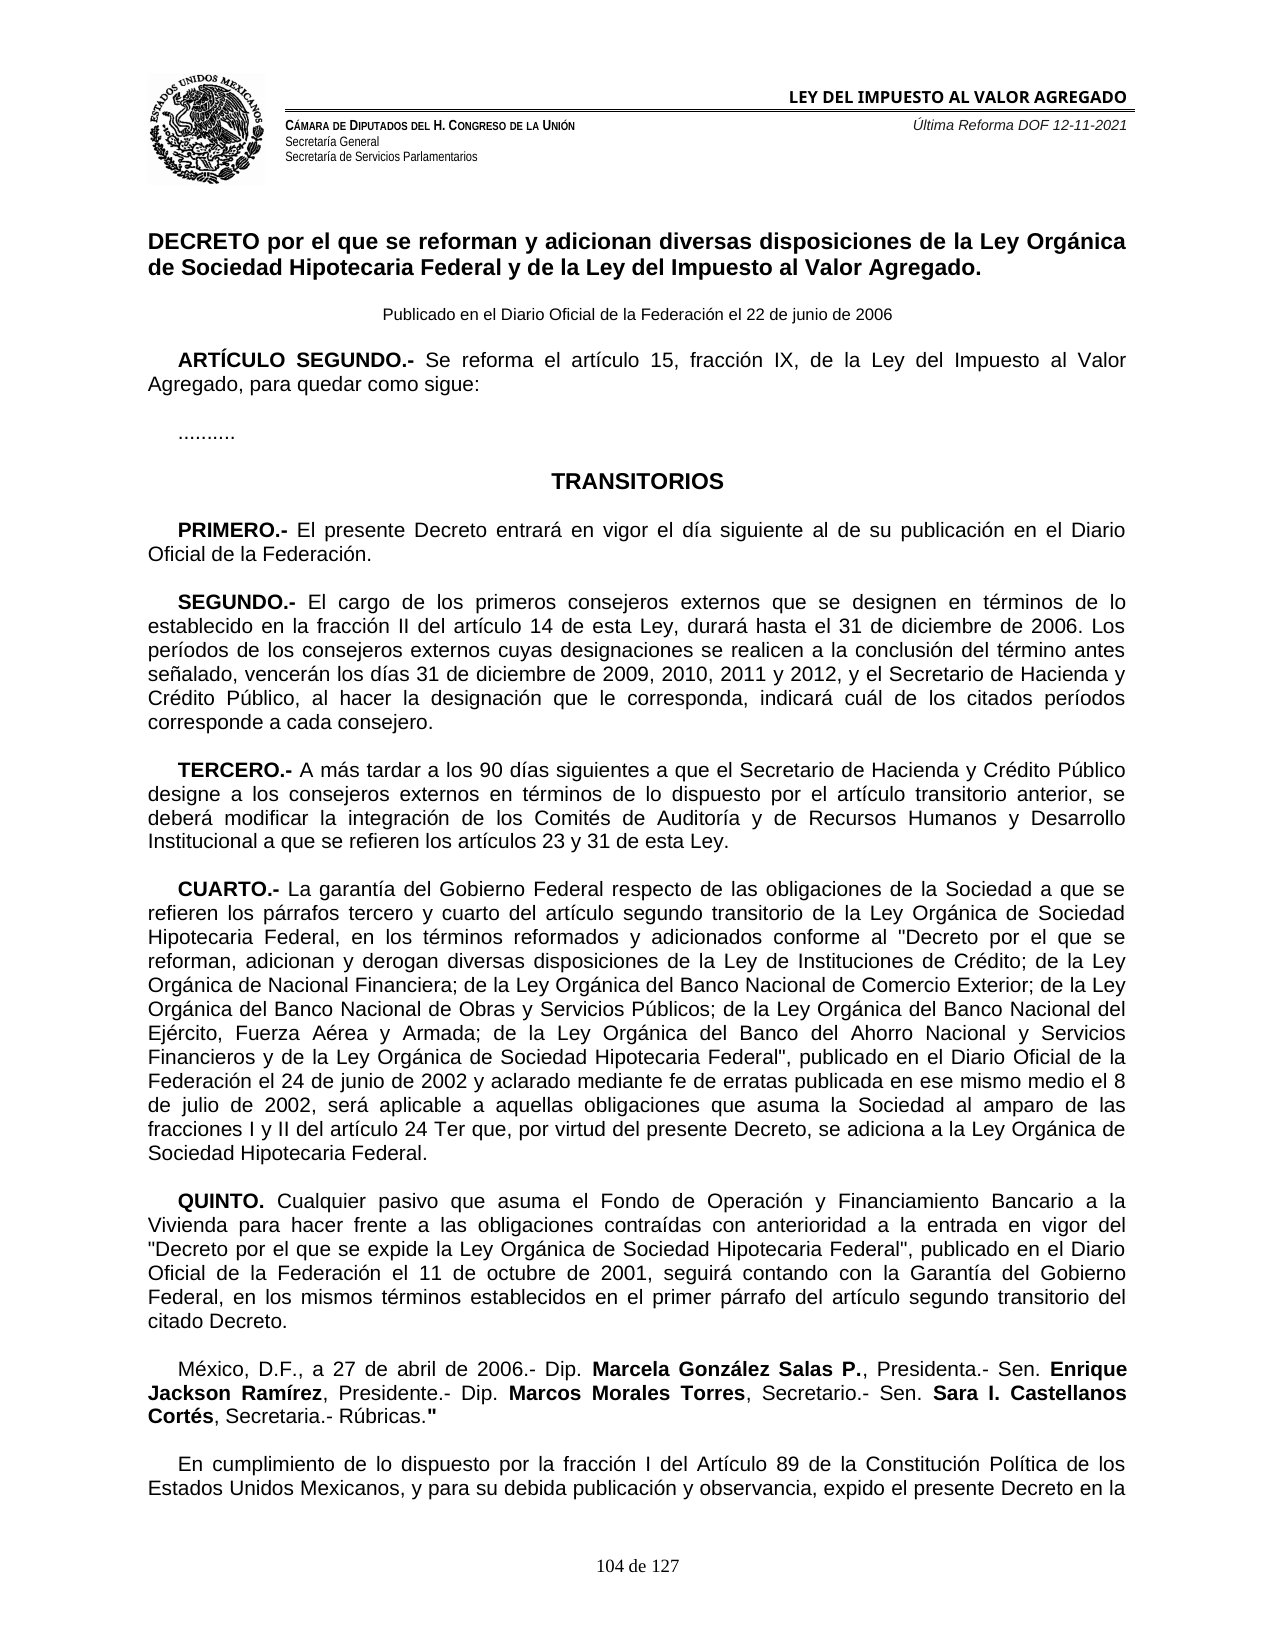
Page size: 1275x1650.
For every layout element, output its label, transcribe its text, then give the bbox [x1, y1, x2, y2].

text ARTÍCULO SEGUNDO.- Se reforma el artículo 15, fracción IX, de la Ley del Impuesto al Valor Agregado, para quedar como sigue: [148, 348, 1127, 396]
text PRIMERO.- El presente Decreto entrará en vigor el día siguiente al de su publicación en el Diario Oficial de la Federación. [148, 518, 1127, 566]
text TRANSITORIOS [148, 468, 1127, 494]
text TERCERO.- A más tardar a los 90 días siguientes a que el Secretario de Hacienda y Crédito Público designe a los consejeros externos en términos de lo dispuesto por el artículo transitorio anterior, se deberá modificar la integración de los Comités de Auditoría y de Recursos Humanos y Desarrollo Institucional a que se refieren los artículos 23 y 31 de esta Ley. [148, 757, 1127, 853]
text .......... [148, 420, 1127, 444]
text CUARTO.- La garantía del Gobierno Federal respecto de las obligaciones de la Sociedad a que se refieren los párrafos tercero y cuarto del artículo segundo transitorio de la Ley Orgánica de Sociedad Hipotecaria Federal, en los términos reformados y adicionados conforme al "Decreto por el que se reforman, adicionan y derogan diversas disposiciones de la Ley de Instituciones de Crédito; de la Ley Orgánica de Nacional Financiera; de la Ley Orgánica del Banco Nacional de Comercio Exterior; de la Ley Orgánica del Banco Nacional de Obras y Servicios Públicos; de la Ley Orgánica del Banco Nacional del Ejército, Fuerza Aérea y Armada; de la Ley Orgánica del Banco del Ahorro Nacional y Servicios Financieros y de la Ley Orgánica de Sociedad Hipotecaria Federal", publicado en el Diario Oficial de la Federación el 24 de junio de 2002 y aclarado mediante fe de erratas publicada en ese mismo medio el 8 de julio de 2002, será aplicable a aquellas obligaciones que asuma la Sociedad al amparo de las fracciones I y II del artículo 24 Ter que, por virtud del presente Decreto, se adiciona a la Ley Orgánica de Sociedad Hipotecaria Federal. [148, 877, 1127, 1165]
text QUINTO. Cualquier pasivo que asuma el Fondo de Operación y Financiamiento Bancario a la Vivienda para hacer frente a las obligaciones contraídas con anterioridad a la entrada en vigor del "Decreto por el que se expide la Ley Orgánica de Sociedad Hipotecaria Federal", publicado en el Diario Oficial de la Federación el 11 de octubre de 2001, seguirá contando con la Garantía del Gobierno Federal, en los mismos términos establecidos en el primer párrafo del artículo segundo transitorio del citado Decreto. [148, 1189, 1127, 1332]
text SEGUNDO.- El cargo de los primeros consejeros externos que se designen en términos de lo establecido en la fracción II del artículo 14 de esta Ley, durará hasta el 31 de diciembre de 2006. Los períodos de los consejeros externos cuyas designaciones se realicen a la conclusión del término antes señalado, vencerán los días 31 de diciembre de 2009, 2010, 2011 y 2012, y el Secretario de Hacienda y Crédito Público, al hacer la designación que le corresponda, indicará cuál de los citados períodos corresponde a cada consejero. [148, 590, 1127, 733]
text DECRETO por el que se reforman y adicionan diversas disposiciones de la Ley Orgánica de Sociedad Hipotecaria Federal y de la Ley del Impuesto al Valor Agregado. [148, 228, 1127, 281]
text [148, 1452, 1127, 1500]
text México, D.F., a 27 de abril de 2006.- Dip. Marcela González Salas P., Presidenta.- Sen. Enrique Jackson Ramírez, Presidente.- Dip. Marcos Morales Torres, Secretario.- Sen. Sara I. Castellanos Cortés, Secretaria.- Rúbricas." [148, 1356, 1127, 1428]
text Publicado en el Diario Oficial de la Federación el 22 de junio de 2006 [148, 305, 1127, 324]
